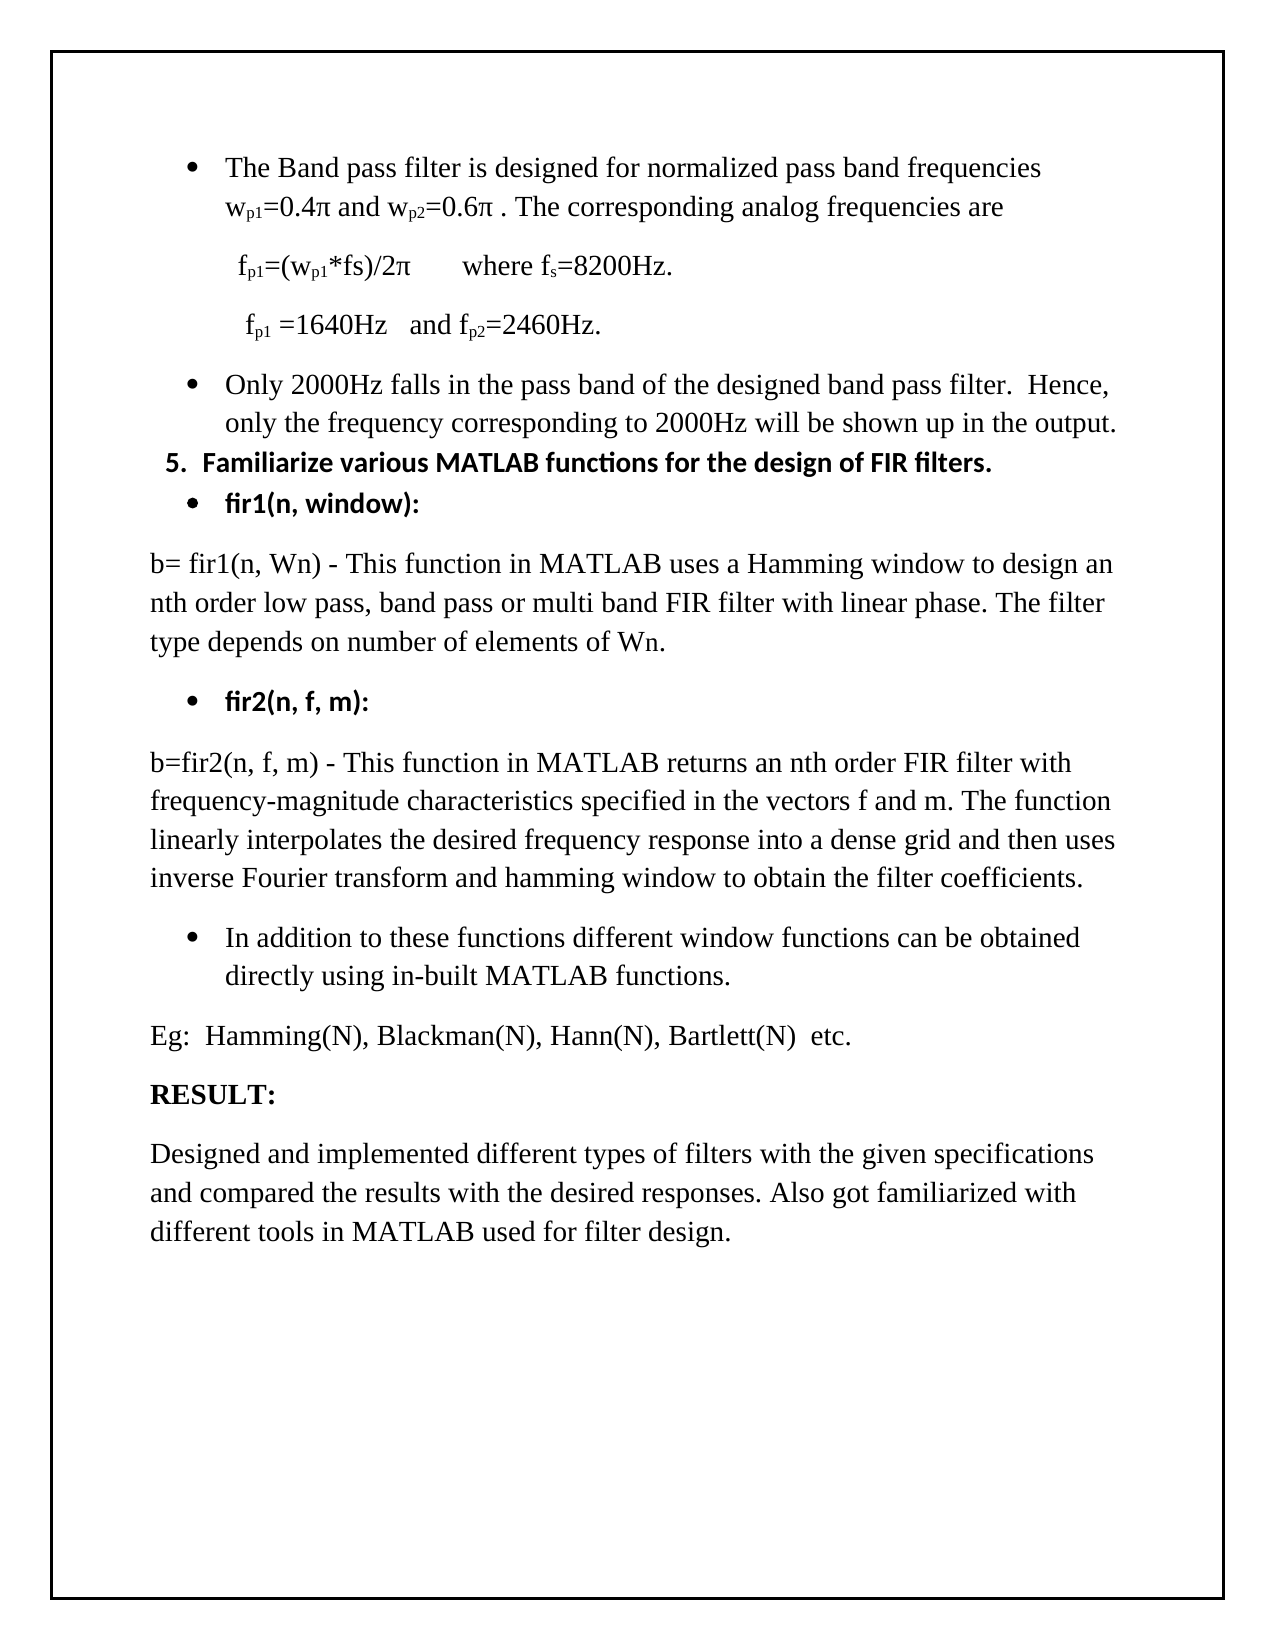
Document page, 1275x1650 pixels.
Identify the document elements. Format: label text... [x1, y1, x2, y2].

text b= fir1(n, Wn) - This function in MATLAB uses a Hamming window to design an nth order low pass, band pass or multi band FIR filter with linear phase. The filter type depends on number of elements of Wn. [150, 547, 1125, 657]
list Only 2000Hz falls in the pass band of the designed band pass filter. Hence, only the frequency corresponding to 2000Hz will be shown up in the output. [187, 367, 1125, 439]
text Eg: Hamming(N), Blackman(N), Hann(N), Bartlett(N) etc. [150, 1018, 1125, 1051]
text fp1=(wp1*fs)/2π where fs=8200Hz. [150, 248, 1125, 282]
list Familiarize various MATLAB functions for the design of FIR filters. [165, 444, 1125, 479]
list The Band pass filter is designed for normalized pass band frequencies wp1=0.4π and wp2=0.6π . The corresponding analog frequencies are [187, 150, 1125, 222]
text Designed and implemented different types of filters with the given specifications and compared the results with the desired responses. Also got familiarized with different tools in MATLAB used for filter design. [150, 1137, 1125, 1247]
text fp1 =1640Hz and fp2=2460Hz. [150, 307, 1125, 341]
text b=fir2(n, f, m) - This function in MATLAB returns an nth order FIR filter with frequency-magnitude characteristics specified in the vectors f and m. The function linearly interpolates the desired frequency response into a dense grid and then uses inverse Fourier transform and hamming window to obtain the filter coefficients. [150, 745, 1125, 894]
list fir1(n, window): [187, 485, 1125, 521]
list In addition to these functions different window functions can be obtained directly using in-built MATLAB functions. [187, 920, 1125, 992]
text RESULT: [150, 1077, 1125, 1111]
list fir2(n, f, m): [187, 683, 1125, 719]
